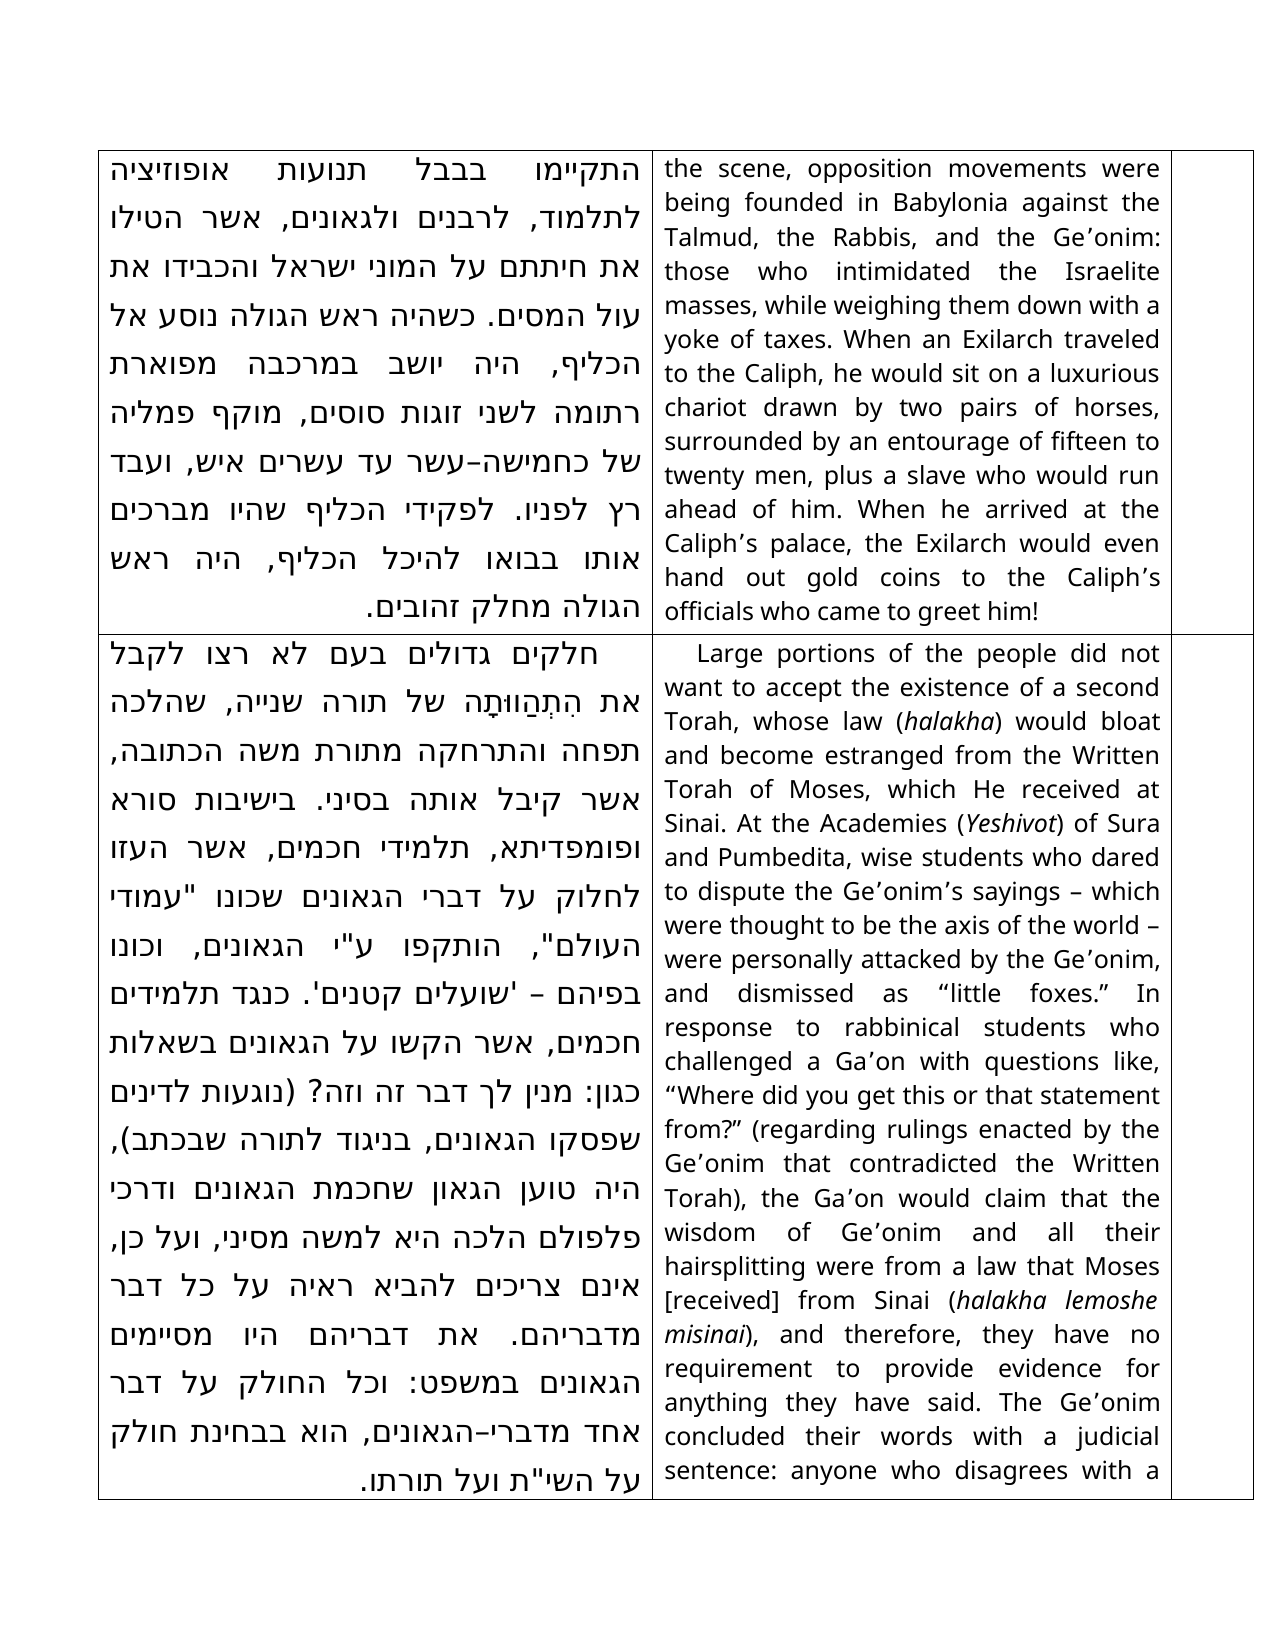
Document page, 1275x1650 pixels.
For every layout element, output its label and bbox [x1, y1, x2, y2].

table_cell [99, 635, 652, 1498]
table_cell [1172, 151, 1253, 634]
table_cell [653, 635, 1171, 1498]
table_cell [653, 151, 1171, 634]
table_cell [1172, 635, 1253, 1498]
table_cell [99, 151, 652, 634]
